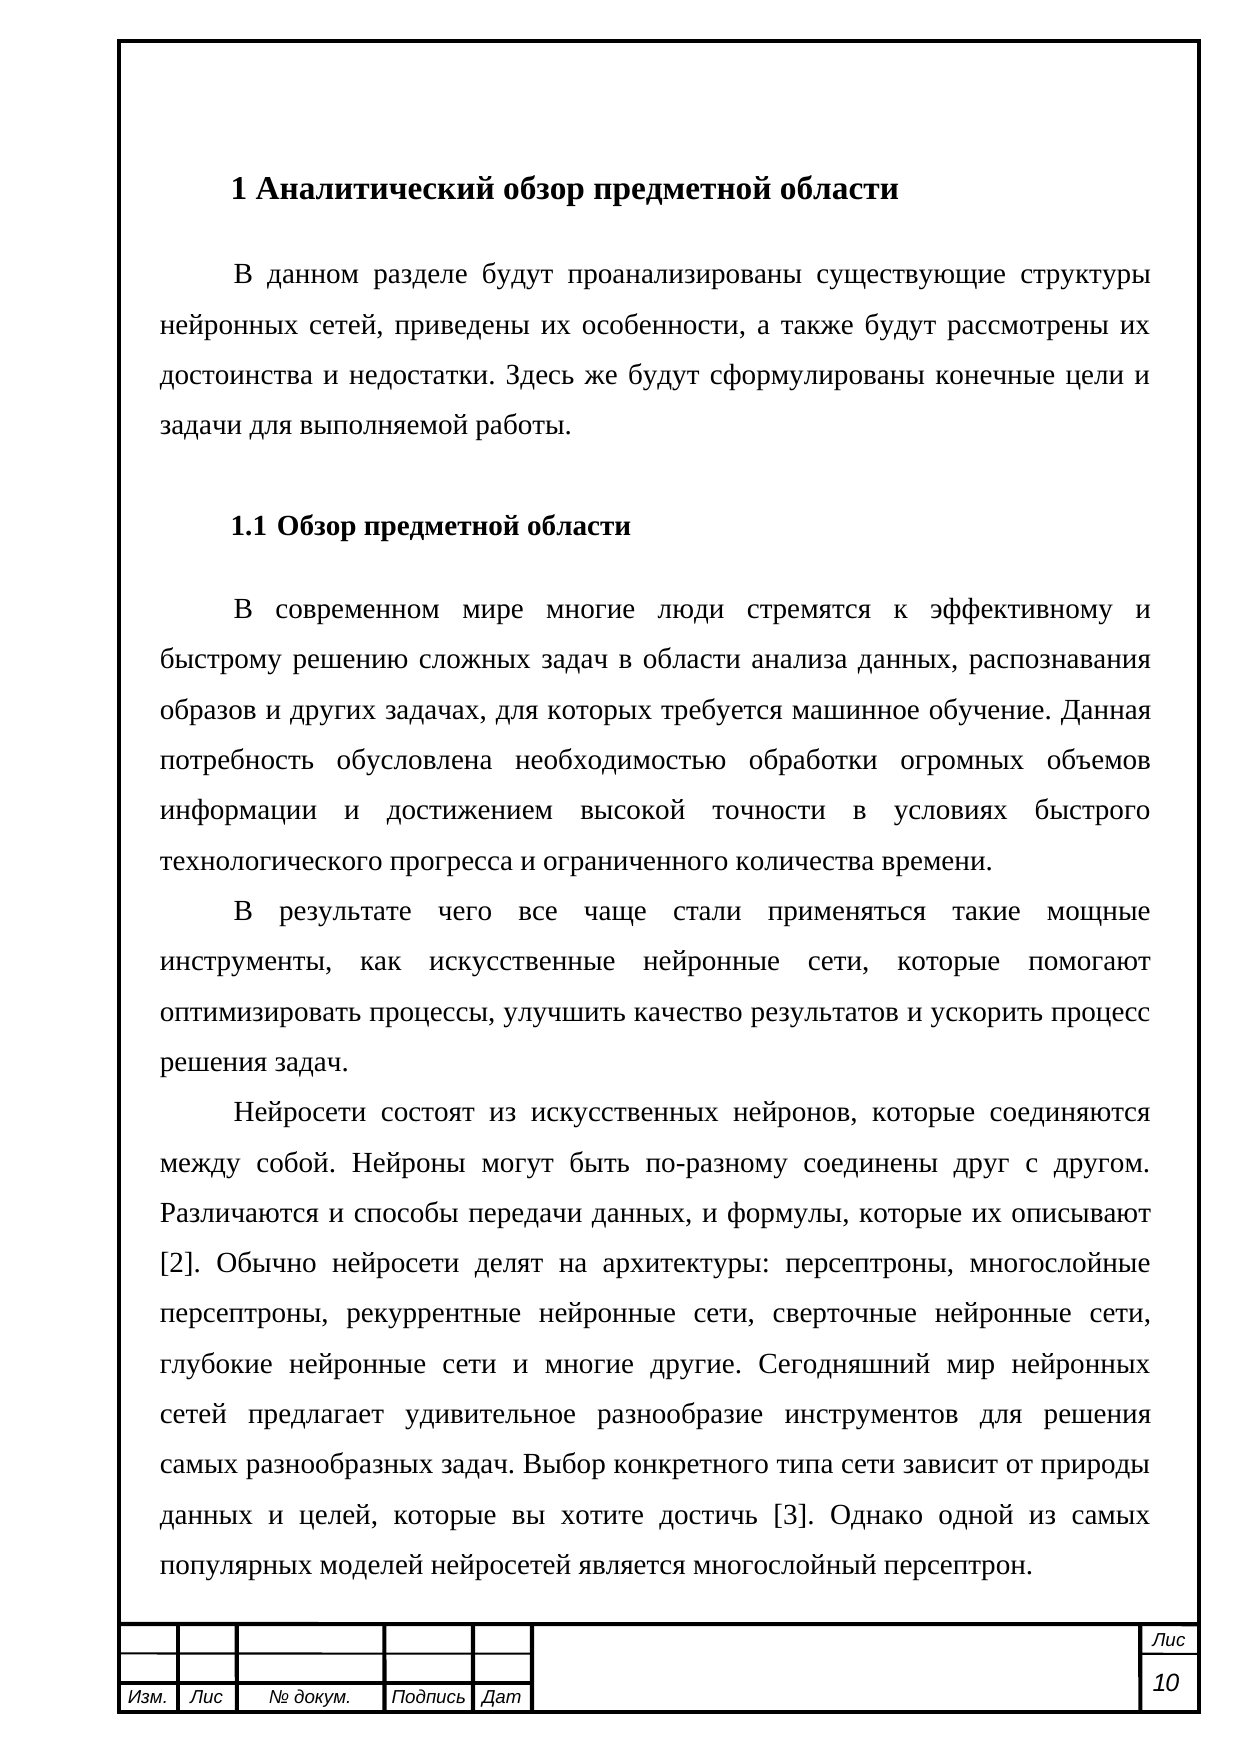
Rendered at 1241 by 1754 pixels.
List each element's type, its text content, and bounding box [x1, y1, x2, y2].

text В результате чего все чаще стали применяться такие мощные инструменты, как искусственные нейронные сети, которые помогают оптимизировать процессы, улучшить качество результатов и ускорить процесс решения задач. [159, 893, 1152, 1078]
text В современном мире многие люди стремятся к эффективному и быстрому решению сложных задач в области анализа данных, распознавания образов и других задачах, для которых требуется машинное обучение. Данная потребность обусловлена необходимостью обработки огромных объемов информации и достижением высокой точности в условиях быстрого технологического прогресса и ограниченного количества времени. [159, 591, 1152, 876]
text 1 Аналитический обзор предметной области [159, 168, 1152, 206]
list Обзор предметной области [230, 508, 1152, 541]
text В данном разделе будут проанализированы существующие структуры нейронных сетей, приведены их особенности, а также будут рассмотрены их достоинства и недостатки. Здесь же будут сформулированы конечные цели и задачи для выполняемой работы. [159, 256, 1152, 441]
text Нейросети состоят из искусственных нейронов, которые соединяются между собой. Нейроны могут быть по-разному соединены друг с другом. Различаются и способы передачи данных, и формулы, которые их описывают [2]. Обычно нейросети делят на архитектуры: персептроны, многослойные персептроны, рекуррентные нейронные сети, сверточные нейронные сети, глубокие нейронные сети и многие другие. Сегодняшний мир нейронных сетей предлагает удивительное разнообразие инструментов для решения самых разнообразных задач. Выбор конкретного типа сети зависит от природы данных и целей, которые вы хотите достичь [3]. Однако одной из самых популярных моделей нейросетей является многослойный персептрон. [159, 1094, 1152, 1581]
